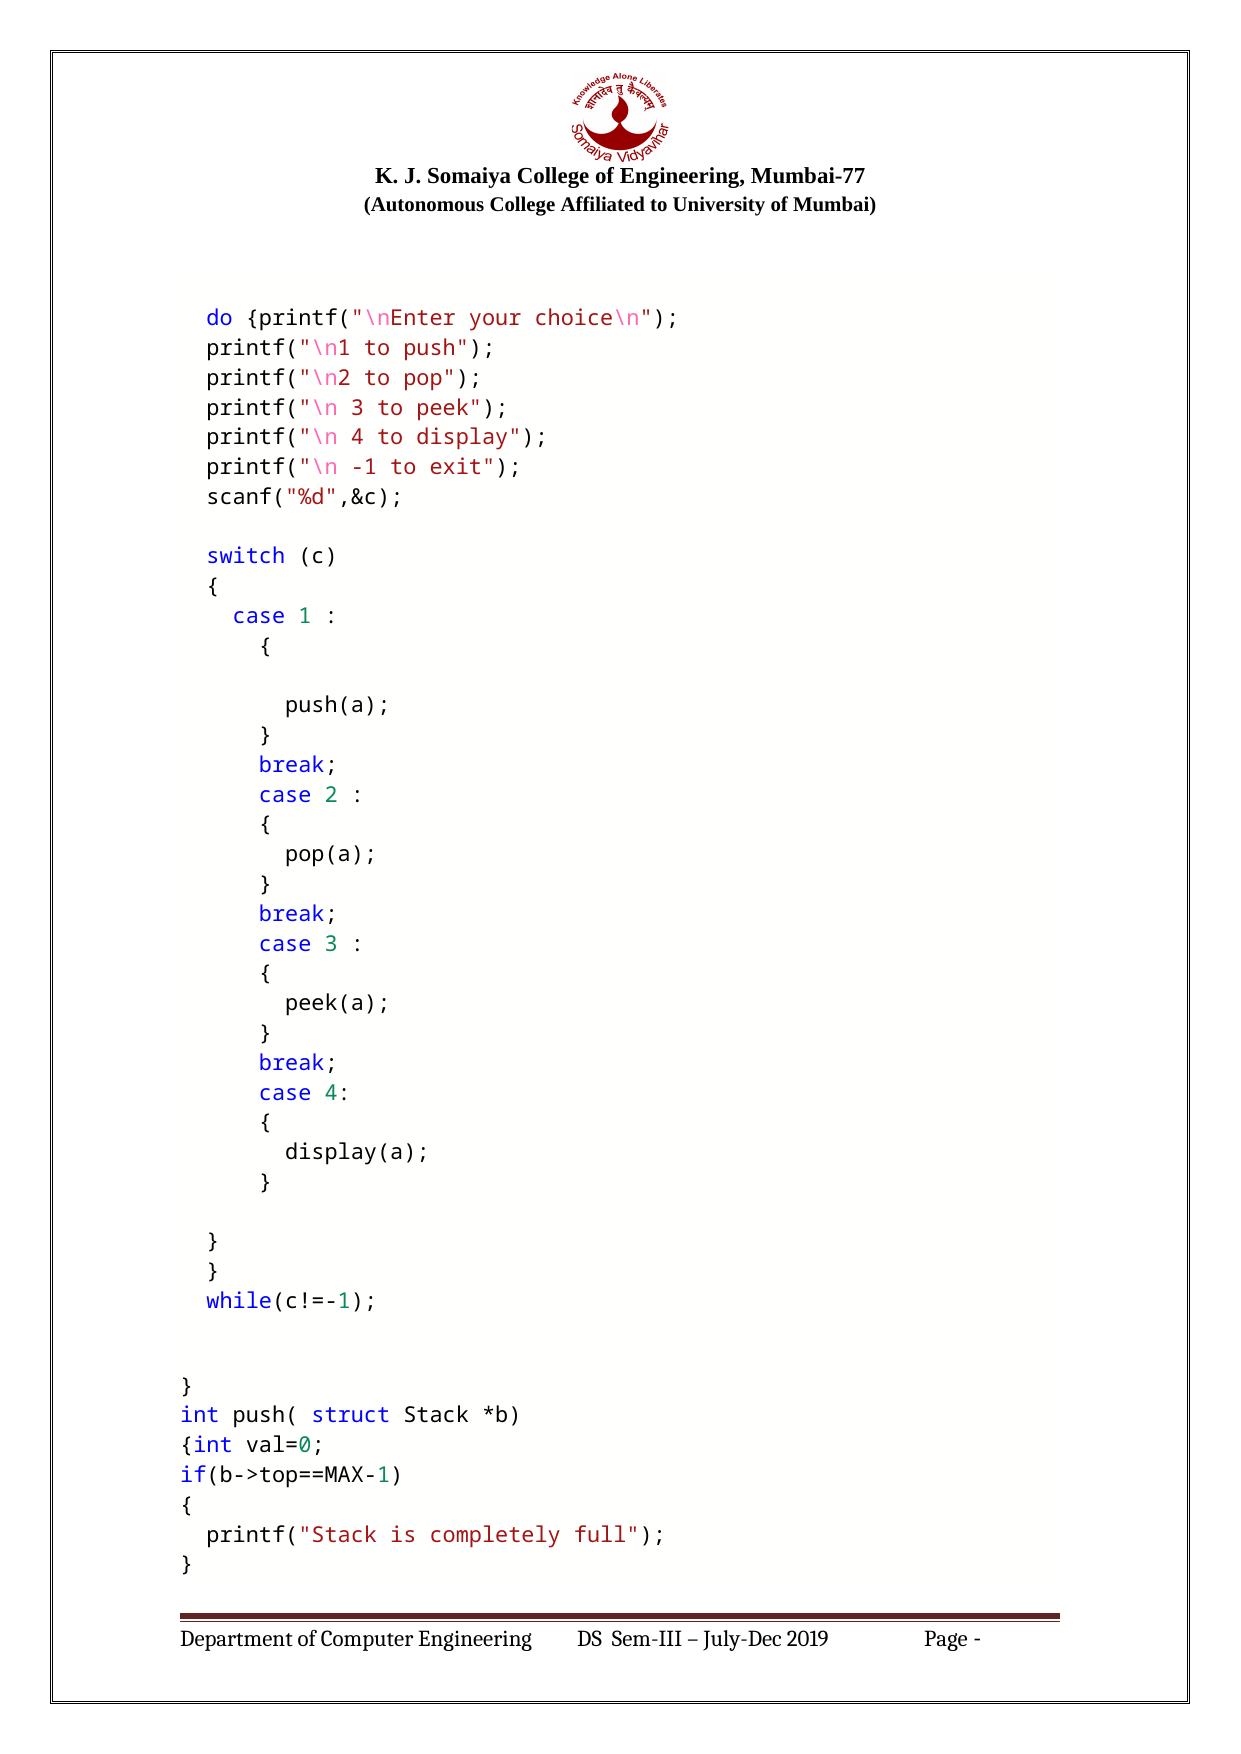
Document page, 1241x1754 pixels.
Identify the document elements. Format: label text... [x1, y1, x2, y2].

text { [180, 808, 1060, 838]
text } [180, 1548, 1060, 1578]
text printf("\n 3 to peek"); [180, 392, 1060, 421]
text } [180, 719, 1060, 749]
text do {printf("\nEnter your choice\n"); [180, 302, 1060, 332]
text break; [180, 1047, 1060, 1077]
text break; [180, 749, 1060, 779]
text printf("Stack is completely full"); [180, 1519, 1060, 1548]
text { [180, 957, 1060, 987]
text } [180, 1017, 1060, 1047]
text } [180, 1255, 1060, 1285]
picture [571, 73, 669, 162]
text int push( struct Stack *b) [180, 1399, 1060, 1429]
text } [180, 1166, 1060, 1196]
text scanf("%d",&c); [180, 481, 1060, 511]
text switch (c) [180, 540, 1060, 570]
text { [180, 630, 1060, 659]
text } [180, 1370, 1060, 1399]
text break; [180, 898, 1060, 928]
text if(b->top==MAX-1) [180, 1459, 1060, 1489]
text {int val=0; [180, 1429, 1060, 1459]
text display(a); [180, 1136, 1060, 1166]
text printf("\n2 to pop"); [180, 362, 1060, 392]
text printf("\n 4 to display"); [180, 421, 1060, 451]
text pop(a); [180, 838, 1060, 868]
text printf("\n -1 to exit"); [180, 451, 1060, 481]
text peek(a); [180, 987, 1060, 1017]
text case 2 : [180, 779, 1060, 808]
text case 1 : [180, 600, 1060, 630]
text case 4: [180, 1077, 1060, 1106]
text printf("\n1 to push"); [180, 332, 1060, 362]
text { [180, 1106, 1060, 1136]
text { [180, 1489, 1060, 1519]
text push(a); [180, 689, 1060, 719]
text while(c!=-1); [180, 1285, 1060, 1315]
text } [180, 1226, 1060, 1255]
text case 3 : [180, 928, 1060, 957]
text { [180, 570, 1060, 600]
text } [180, 868, 1060, 898]
